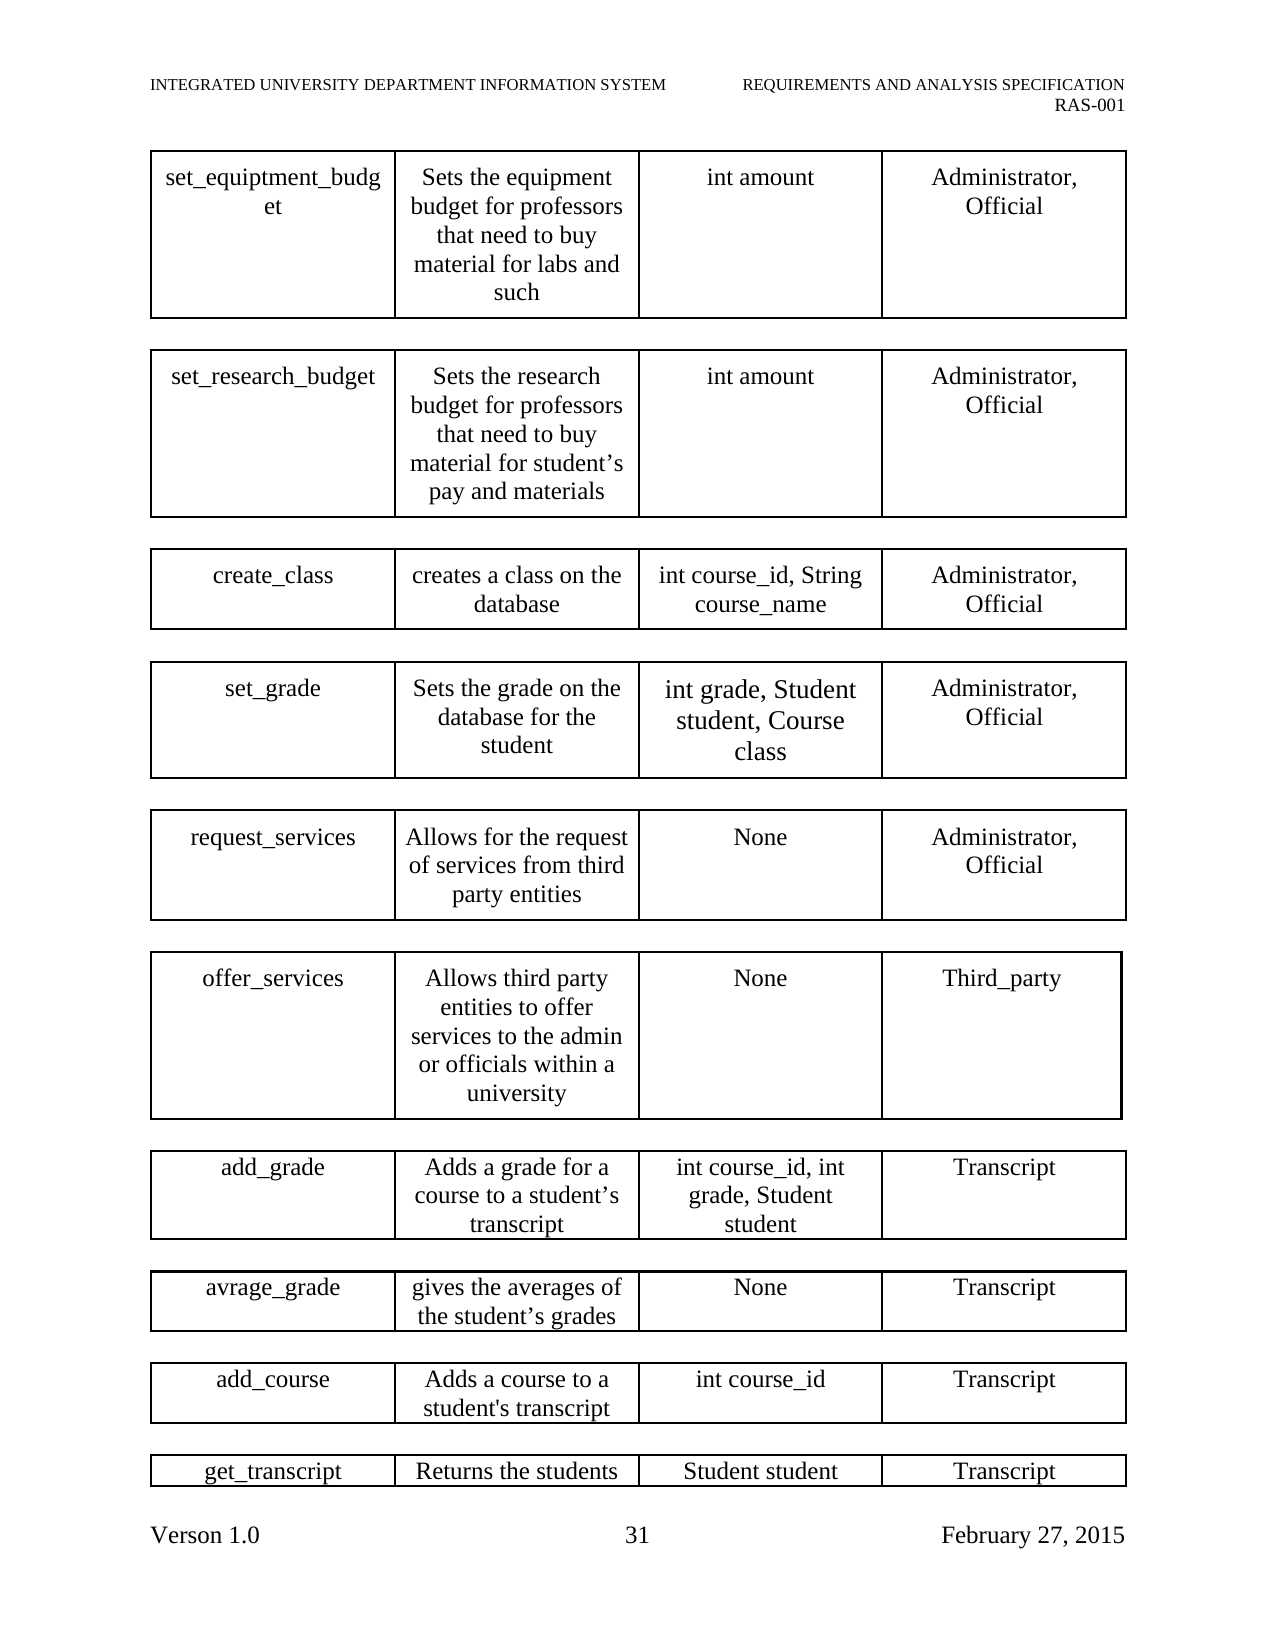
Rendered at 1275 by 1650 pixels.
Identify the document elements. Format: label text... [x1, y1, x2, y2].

table_header Administrator, Official [883, 351, 1125, 516]
table_header Administrator, Official [883, 811, 1125, 918]
table_header Sets the research budget for professors that need to buy material for student’s pay and materials [396, 351, 638, 516]
table_header set_research_budget [152, 351, 394, 516]
table_header Sets the grade on the database for the student [396, 663, 638, 777]
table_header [396, 1456, 638, 1485]
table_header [883, 152, 1125, 317]
table_header None [640, 811, 881, 918]
table_header Allows third party entities to offer services to the admin or officials within a university [396, 953, 638, 1117]
table_header request_services [152, 811, 394, 918]
table_header None [640, 1273, 881, 1330]
table_header create_class [152, 550, 394, 628]
table_header add_course [152, 1364, 394, 1422]
table_header gives the averages of the student’s grades [396, 1273, 638, 1330]
table_header Transcript [883, 1152, 1125, 1238]
table_header Sets the equipment budget for professors that need to buy material for labs and such [396, 152, 638, 317]
table_header offer_services [152, 953, 394, 1117]
table_header int amount [640, 152, 881, 317]
table_header Administrator, Official [883, 550, 1125, 628]
table_header creates a class on the database [396, 550, 638, 628]
table_header avrage_grade [152, 1273, 394, 1330]
table_header int course_id, int grade, Student student [640, 1152, 881, 1238]
table_header None [640, 953, 881, 1117]
table_header int course_id [640, 1364, 881, 1422]
table_header Administrator, Official [883, 663, 1125, 777]
table_header Adds a course to a student's transcript [396, 1364, 638, 1422]
table_header set_grade [152, 663, 394, 777]
table_header Third_party [883, 953, 1120, 1117]
table_header Transcript [883, 1364, 1125, 1422]
table_header Student student [640, 1456, 881, 1485]
table_header get_transcript [152, 1456, 394, 1485]
table_header Transcript [883, 1456, 1125, 1485]
table_header int amount [640, 351, 881, 516]
table_header add_grade [152, 1152, 394, 1238]
table_header int course_id, String course_name [640, 550, 881, 628]
table_header Adds a grade for a course to a student’s transcript [396, 1152, 638, 1238]
table_header Transcript [883, 1273, 1125, 1330]
table_header set_equiptment_budget [152, 152, 394, 317]
table_header Allows for the request of services from third party entities [396, 811, 638, 918]
table_header int grade, Student student, Course class [640, 663, 881, 777]
